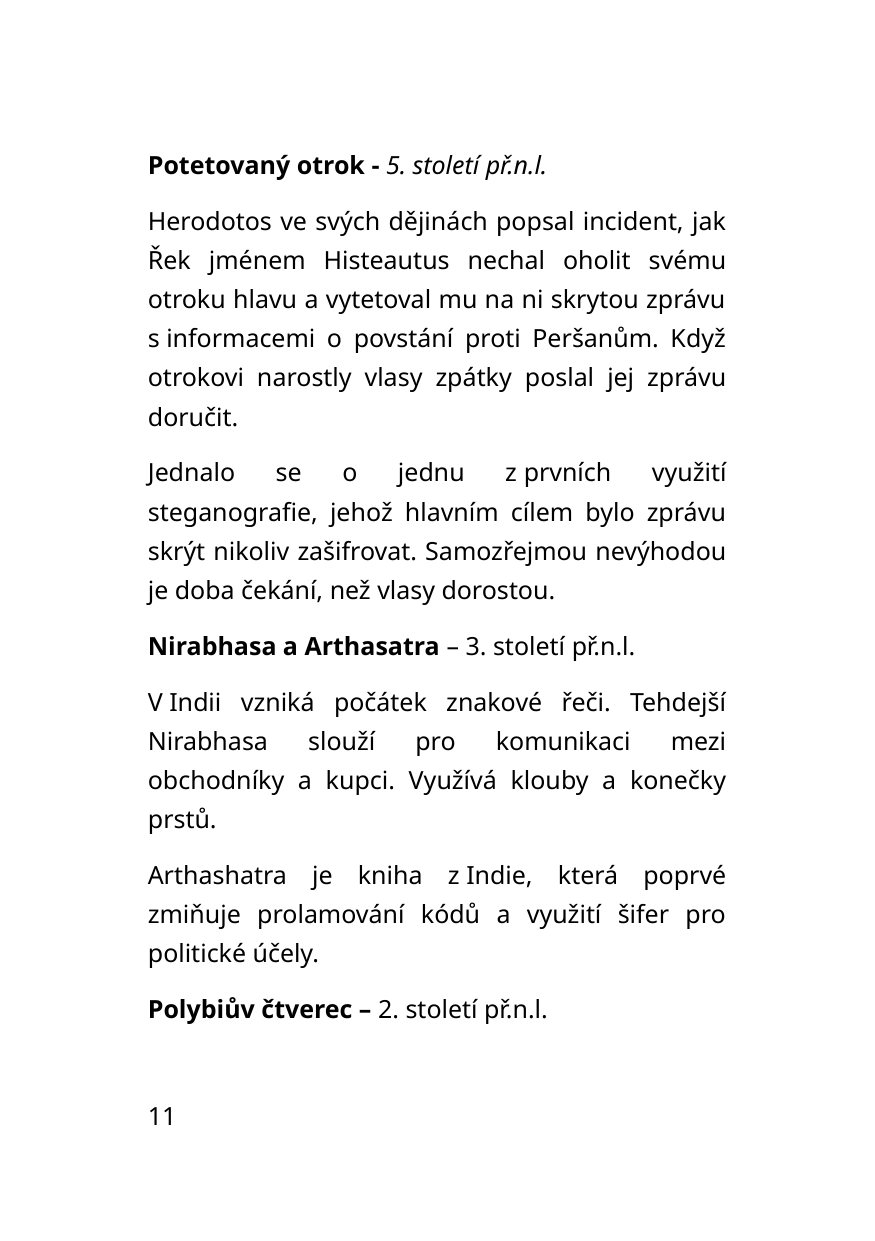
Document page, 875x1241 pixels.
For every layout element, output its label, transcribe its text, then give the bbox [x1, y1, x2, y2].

text Jednalo se o jednu z prvních využití steganografie, jehož hlavním cílem bylo zprávu skrýt nikoliv zašifrovat. Samozřejmou nevýhodou je doba čekání, než vlasy dorostou. [148, 455, 726, 607]
text Arthashatra je kniha z Indie, která poprvé zmiňuje prolamování kódů a využití šifer pro politické účely. [148, 858, 726, 970]
text V Indii vzniká počátek znakové řeči. Tehdejší Nirabhasa slouží pro komunikaci mezi obchodníky a kupci. Využívá klouby a konečky prstů. [148, 684, 726, 836]
text Herodotos ve svých dějinách popsal incident, jak Řek jménem Histeautus nechal oholit svému otroku hlavu a vytetoval mu na ni skrytou zprávu s informacemi o povstání proti Peršanům. Když otrokovi narostly vlasy zpátky poslal jej zprávu doručit. [148, 203, 726, 433]
text Potetovaný otrok - 5. století př.n.l. [148, 148, 726, 182]
text Nirabhasa a Arthasatra – 3. století př.n.l. [148, 628, 726, 662]
text Polybiův čtverec – 2. století př.n.l. [148, 992, 726, 1026]
